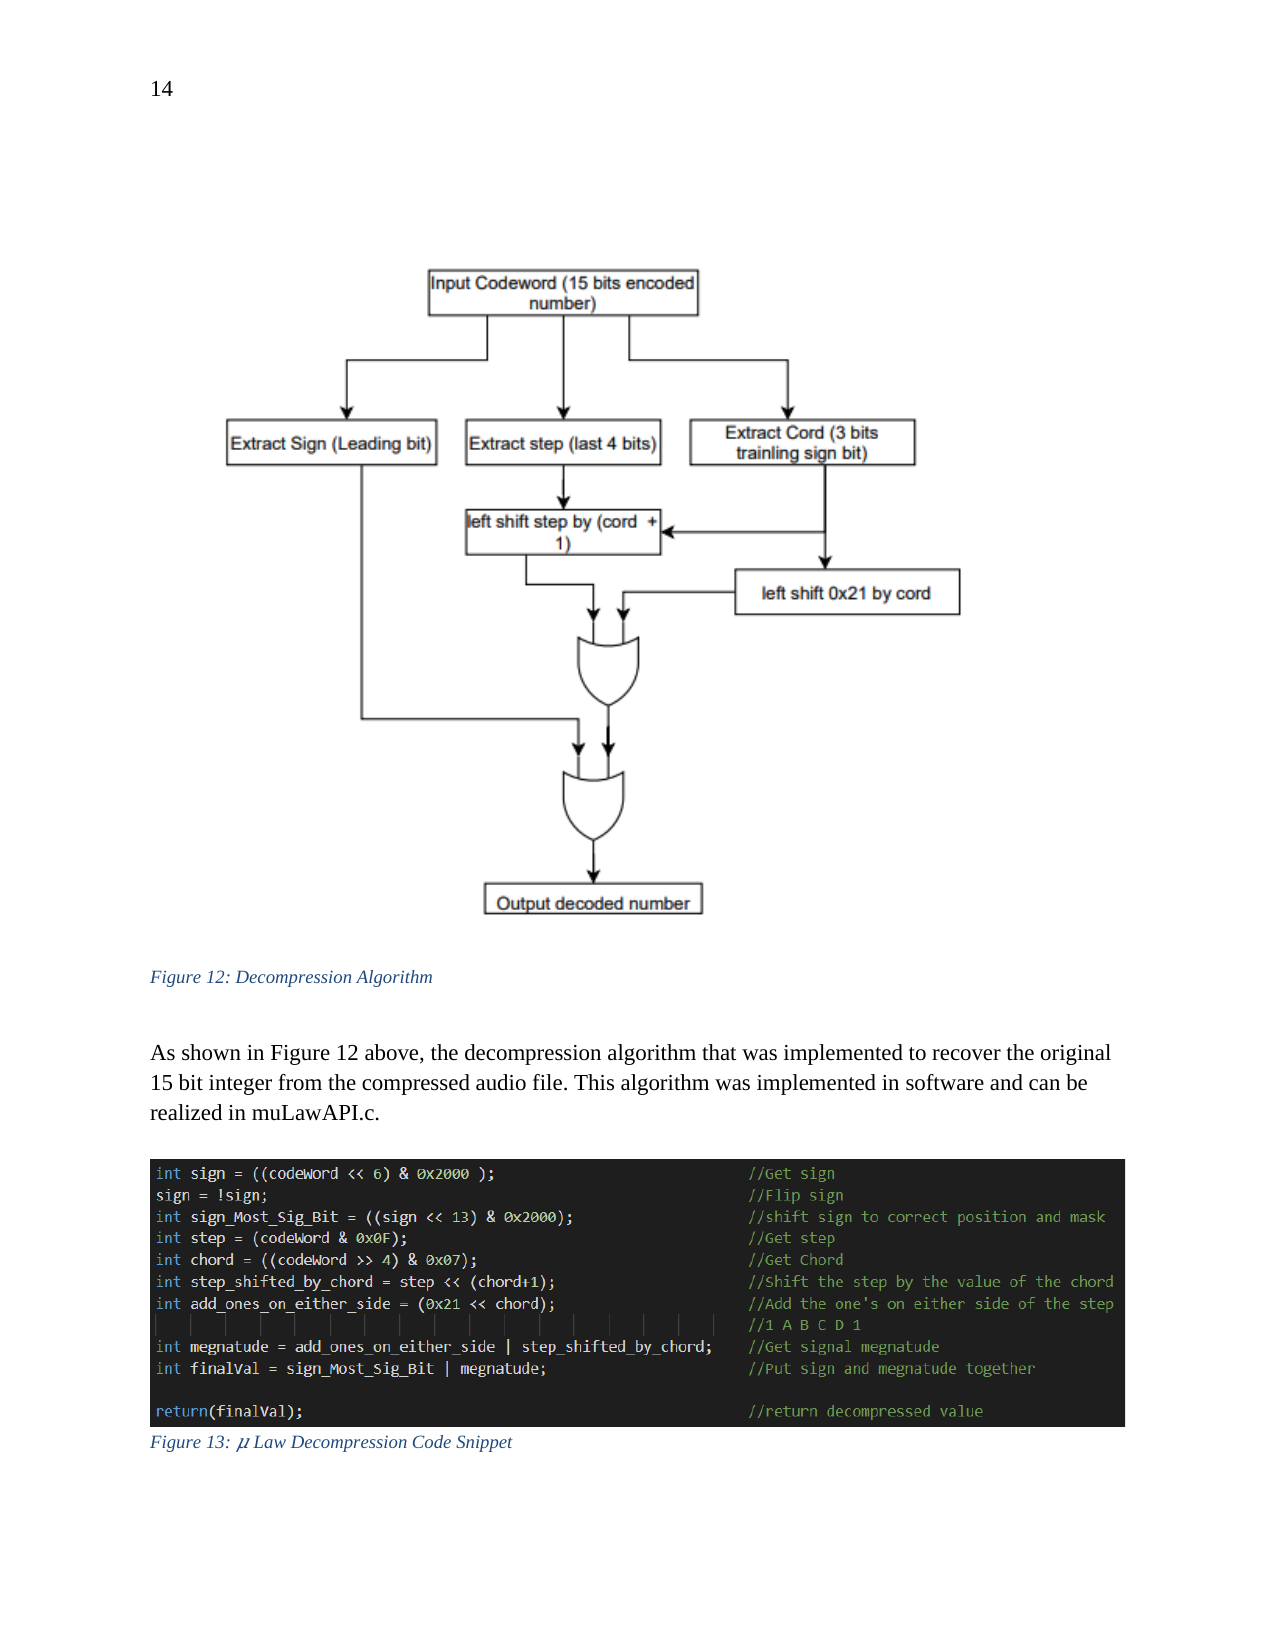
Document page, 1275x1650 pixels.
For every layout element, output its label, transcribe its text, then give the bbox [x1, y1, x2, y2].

text As shown in Figure 12 above, the decompression algorithm that was implemented to recover the original 15 bit integer from the compressed audio file. This algorithm was implemented in software and can be realized in muLawAPI.c. [150, 1039, 1125, 1126]
picture [150, 1159, 1125, 1427]
text Figure 12: Decompression Algorithm [150, 966, 1125, 988]
text Figure 13: 𝜇 Law Decompression Code Snippet [150, 1430, 1125, 1453]
picture [150, 150, 1125, 963]
